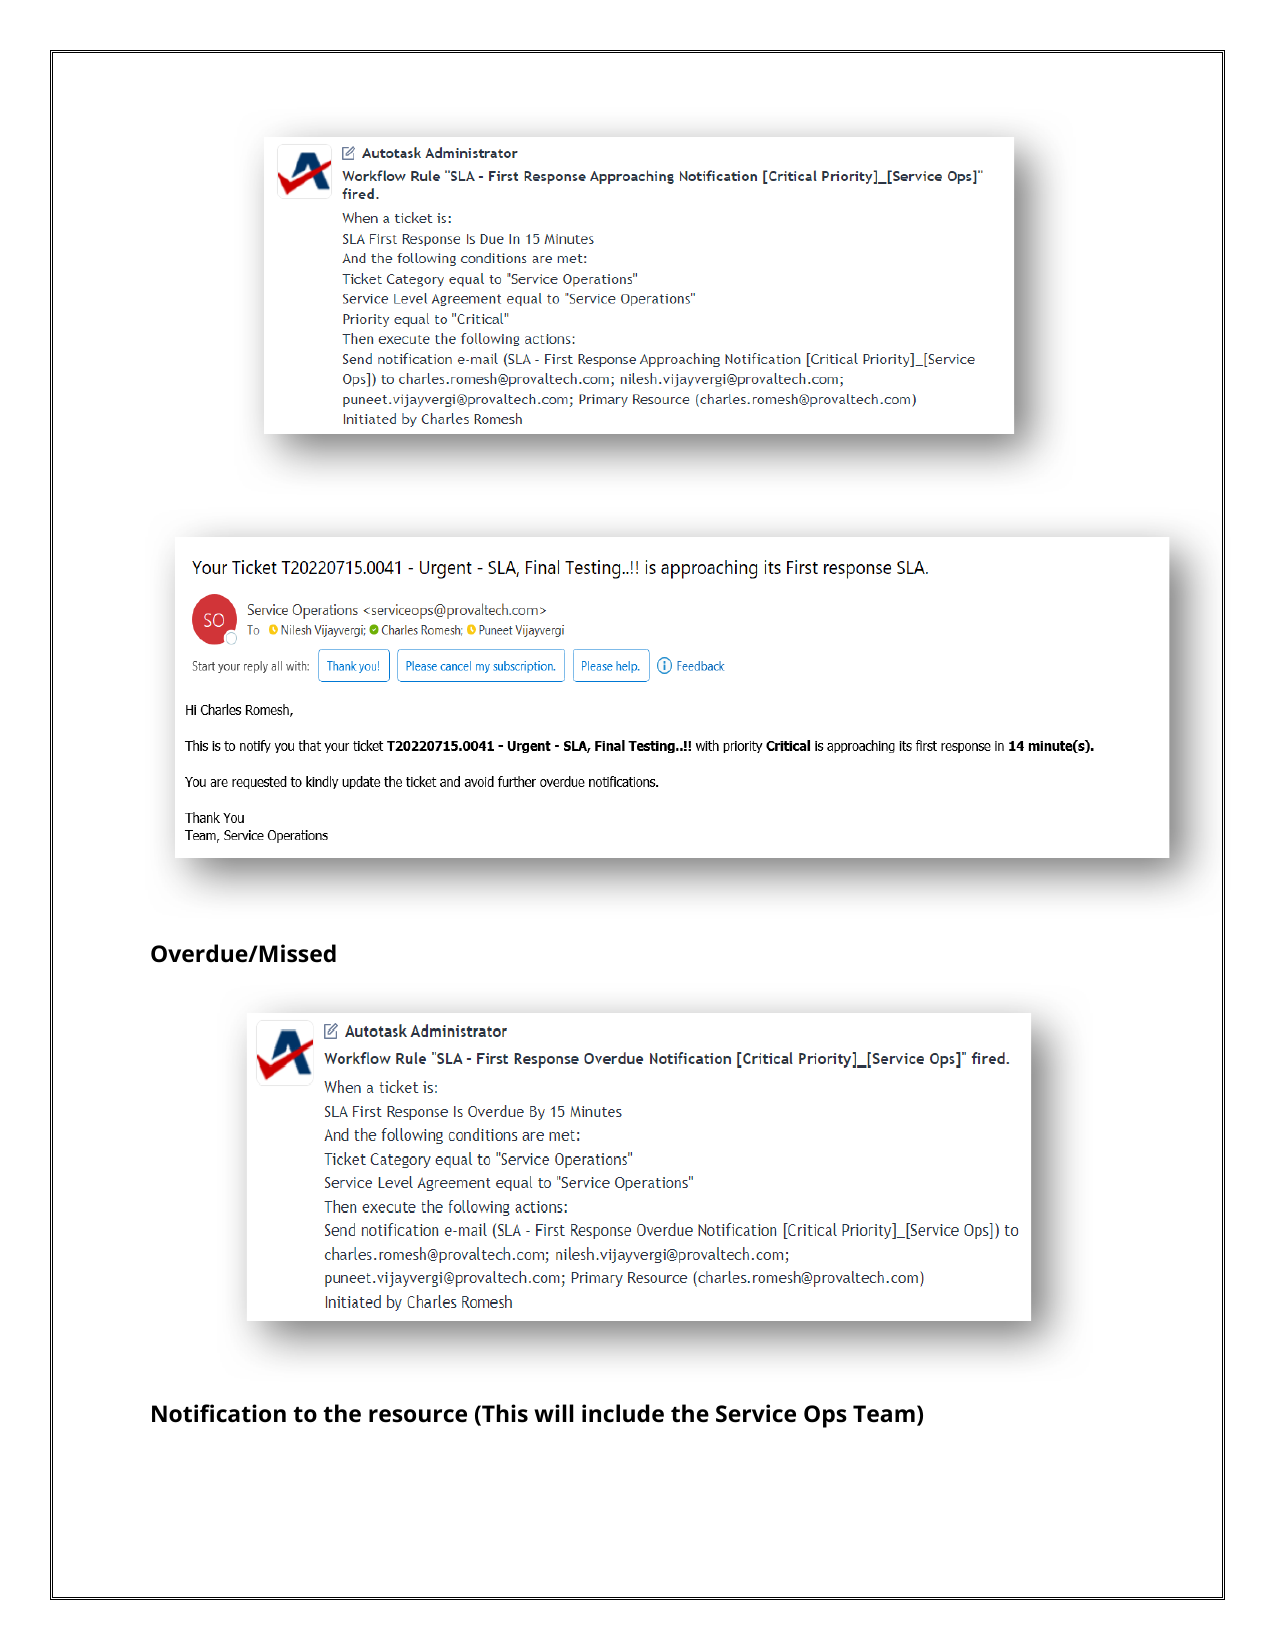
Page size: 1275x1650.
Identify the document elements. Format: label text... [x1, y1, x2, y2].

text Notification to the resource (This will include the Service Ops Team) [150, 1398, 1162, 1429]
text Overdue/Missed [150, 938, 1162, 969]
picture [246, 1013, 1032, 1321]
picture [175, 537, 1170, 858]
picture [264, 137, 1015, 434]
